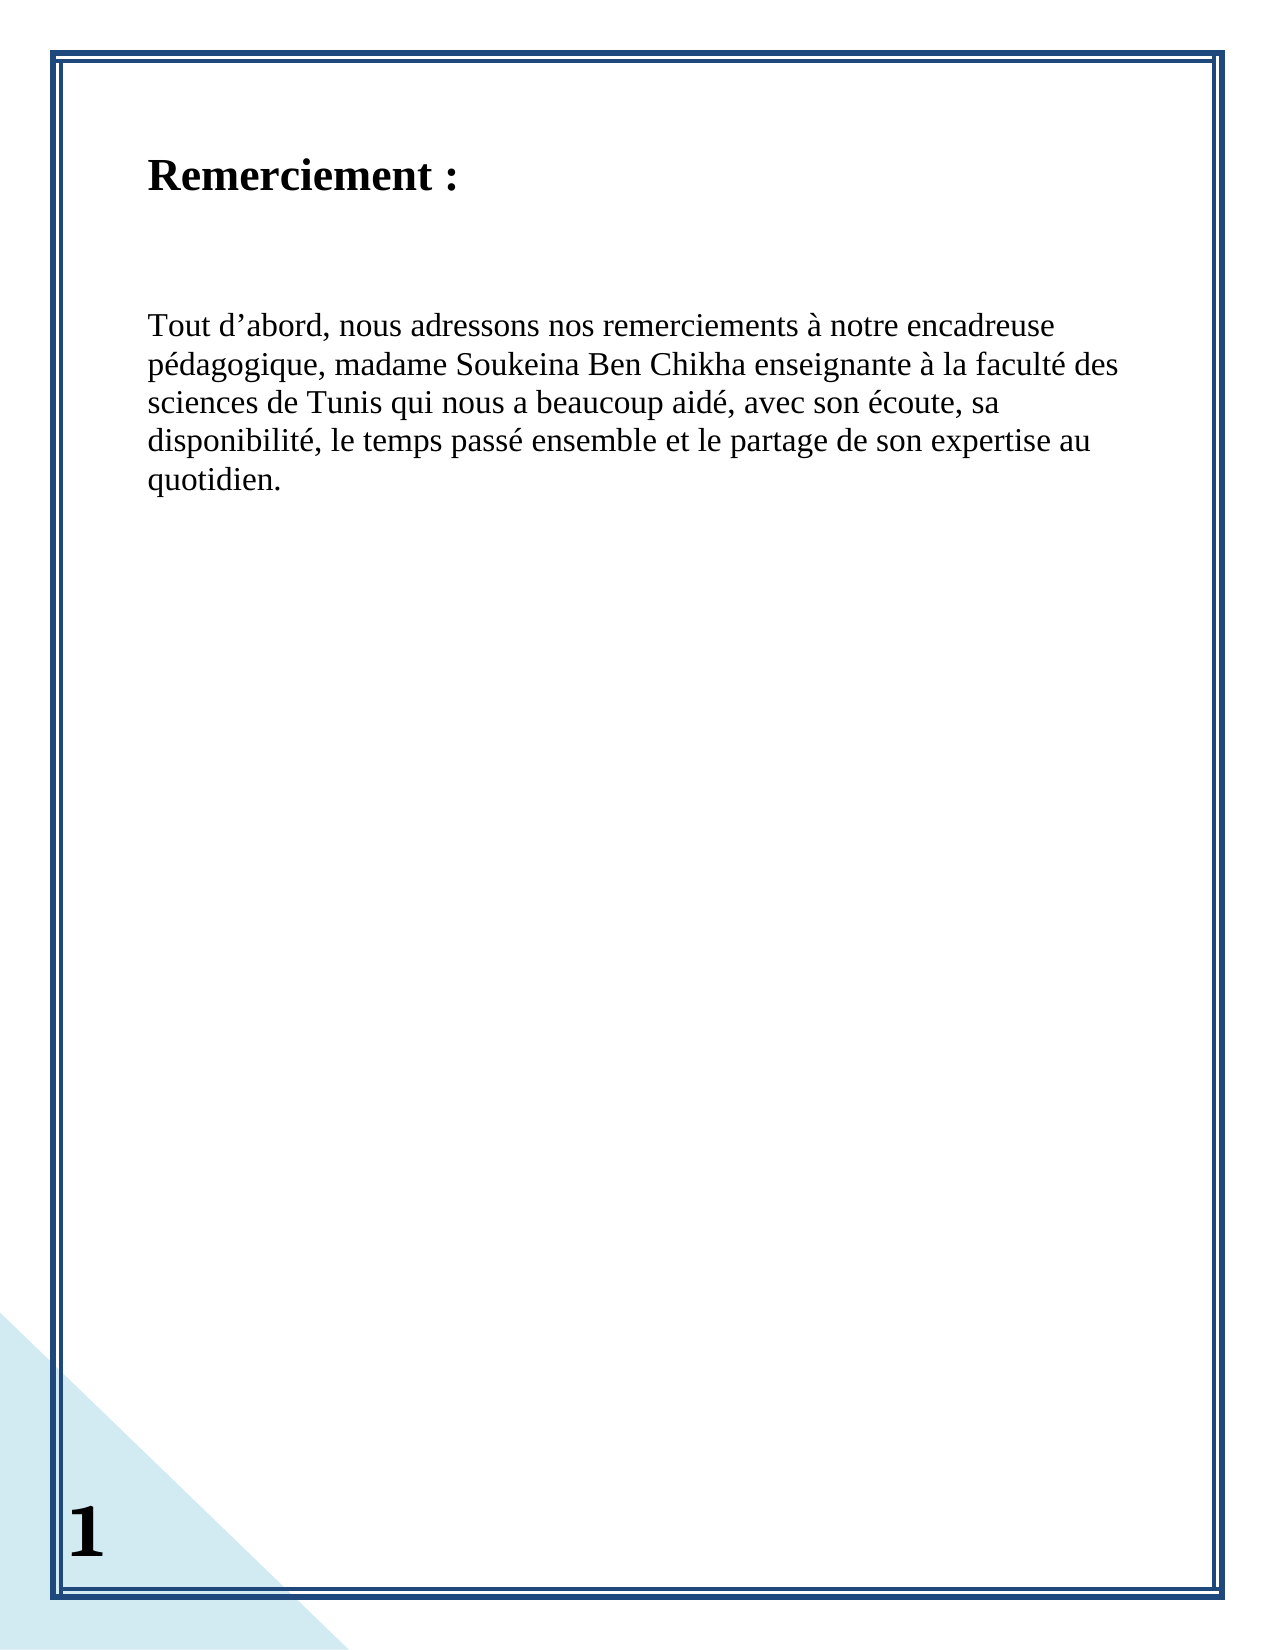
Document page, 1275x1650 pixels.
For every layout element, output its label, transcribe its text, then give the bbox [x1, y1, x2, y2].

text Remerciement : [147, 147, 1127, 200]
text Tout d’abord, nous adressons nos remerciements à notre encadreuse pédagogique, madame Soukeina Ben Chikha enseignante à la faculté des sciences de Tunis qui nous a beaucoup aidé, avec son écoute, sa disponibilité, le temps passé ensemble et le partage de son expertise au quotidien. [147, 306, 1127, 497]
